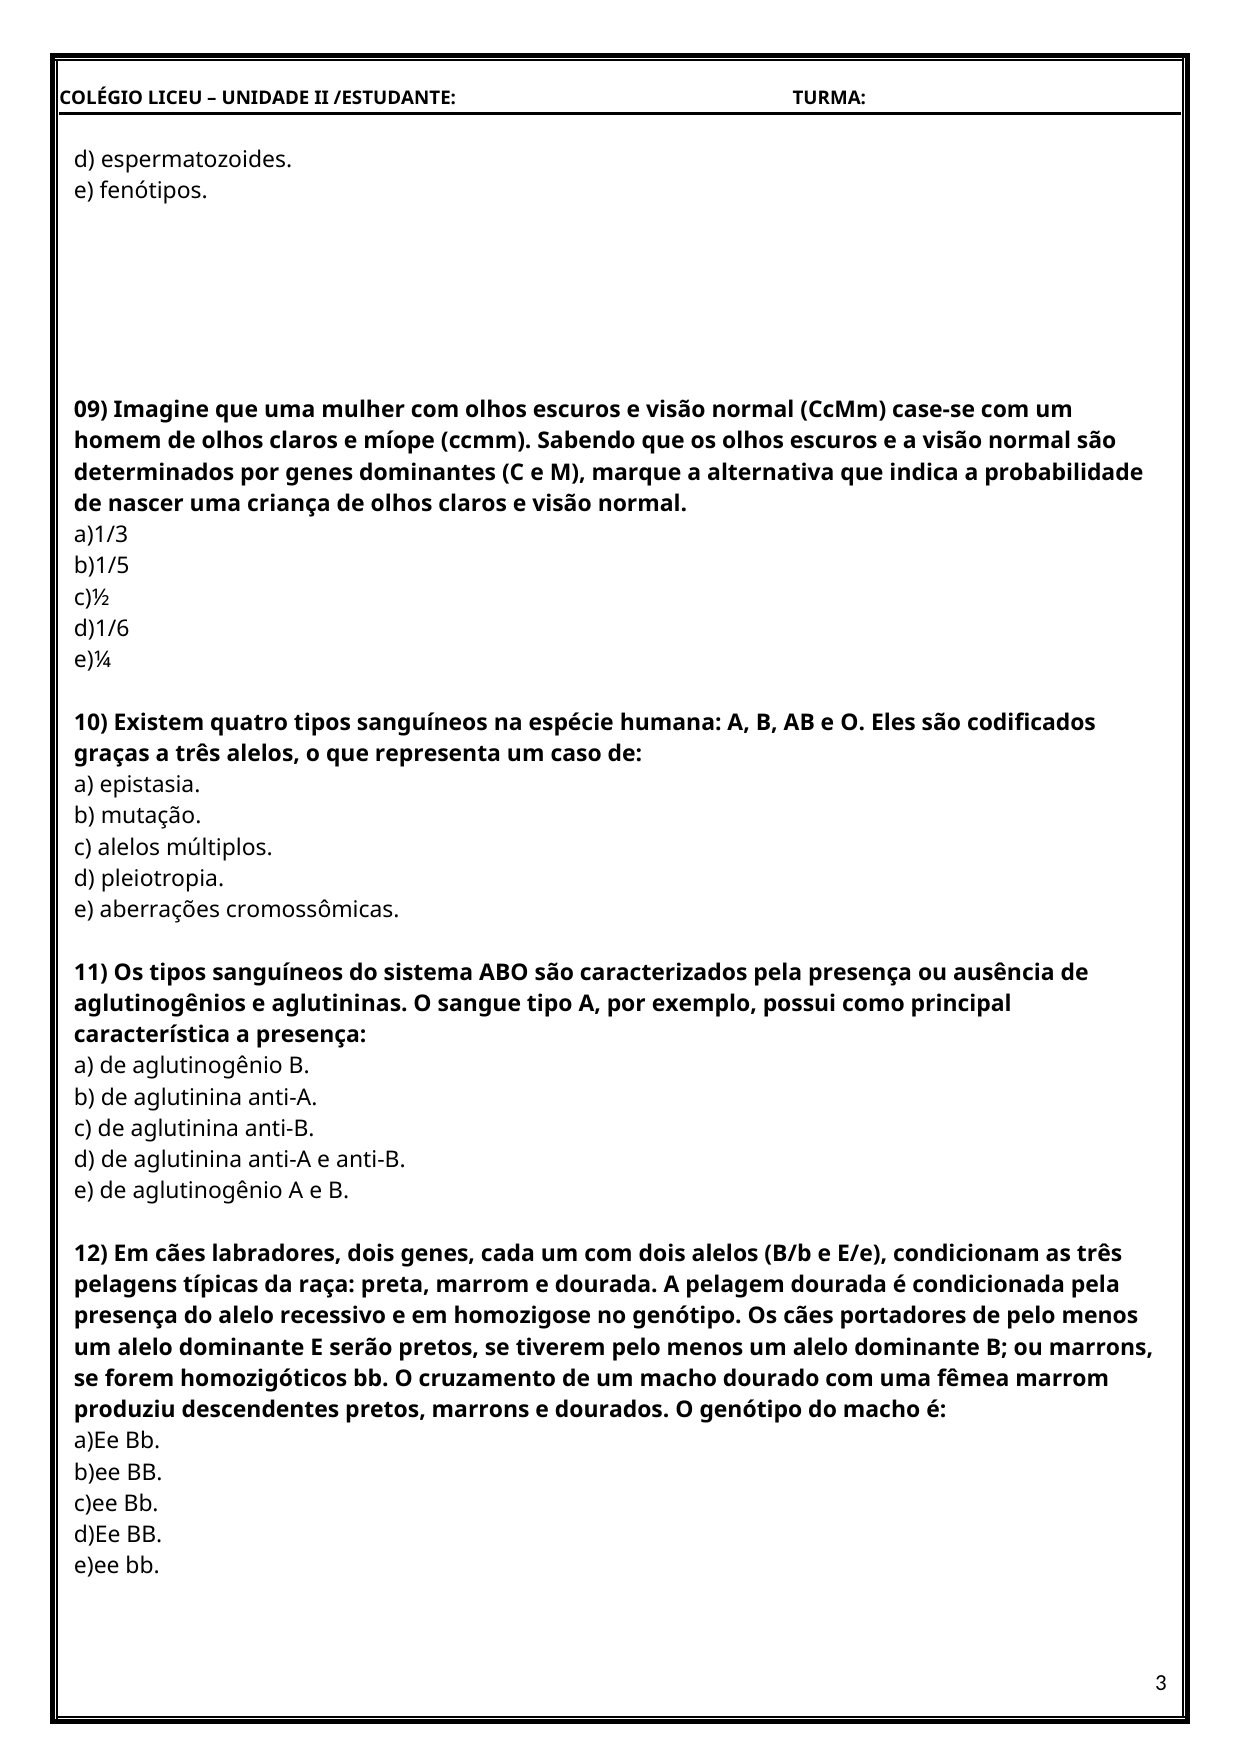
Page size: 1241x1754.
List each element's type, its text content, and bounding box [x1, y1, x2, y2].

text 12) Em cães labradores, dois genes, cada um com dois alelos (B/b e E/e), condicionam as três pelagens típicas da raça: preta, marrom e dourada. A pelagem dourada é condicionada pela presença do alelo recessivo e em homozigose no genótipo. Os cães portadores de pelo menos um alelo dominante E serão pretos, se tiverem pelo menos um alelo dominante B; ou marrons, se forem homozigóticos bb. O cruzamento de um macho dourado com uma fêmea marrom produziu descendentes pretos, marrons e dourados. O genótipo do macho é: [74, 1237, 1167, 1424]
text c)ee Bb. [74, 1487, 1167, 1518]
text b)1/5 [74, 549, 1167, 581]
text e)¼ [74, 643, 1167, 674]
text d) espermatozoides. [74, 143, 1167, 174]
text a) de aglutinogênio B. [74, 1049, 1167, 1081]
text c)½ [74, 581, 1167, 612]
text 10) Existem quatro tipos sanguíneos na espécie humana: A, B, AB e O. Eles são codificados graças a três alelos, o que representa um caso de: [74, 706, 1167, 768]
text d) pleiotropia. [74, 862, 1167, 893]
text e) fenótipos. [74, 174, 1167, 206]
text 11) Os tipos sanguíneos do sistema ABO são caracterizados pela presença ou ausência de aglutinogênios e aglutininas. O sangue tipo A, por exemplo, possui como principal característica a presença: [74, 956, 1167, 1049]
text d)1/6 [74, 612, 1167, 643]
text b) mutação. [74, 799, 1167, 831]
text a) epistasia. [74, 768, 1167, 799]
text e) de aglutinogênio A e B. [74, 1174, 1167, 1206]
text a)1/3 [74, 518, 1167, 549]
text c) alelos múltiplos. [74, 831, 1167, 862]
text b)ee BB. [74, 1456, 1167, 1487]
text d)Ee BB. [74, 1518, 1167, 1549]
text c) de aglutinina anti-B. [74, 1112, 1167, 1143]
text a)Ee Bb. [74, 1424, 1167, 1456]
text e) aberrações cromossômicas. [74, 893, 1167, 924]
text d) de aglutinina anti-A e anti-B. [74, 1143, 1167, 1174]
text 09) Imagine que uma mulher com olhos escuros e visão normal (CcMm) case-se com um homem de olhos claros e míope (ccmm). Sabendo que os olhos escuros e a visão normal são determinados por genes dominantes (C e M), marque a alternativa que indica a probabilidade de nascer uma criança de olhos claros e visão normal. [74, 393, 1167, 518]
text b) de aglutinina anti-A. [74, 1081, 1167, 1112]
text e)ee bb. [74, 1549, 1167, 1581]
